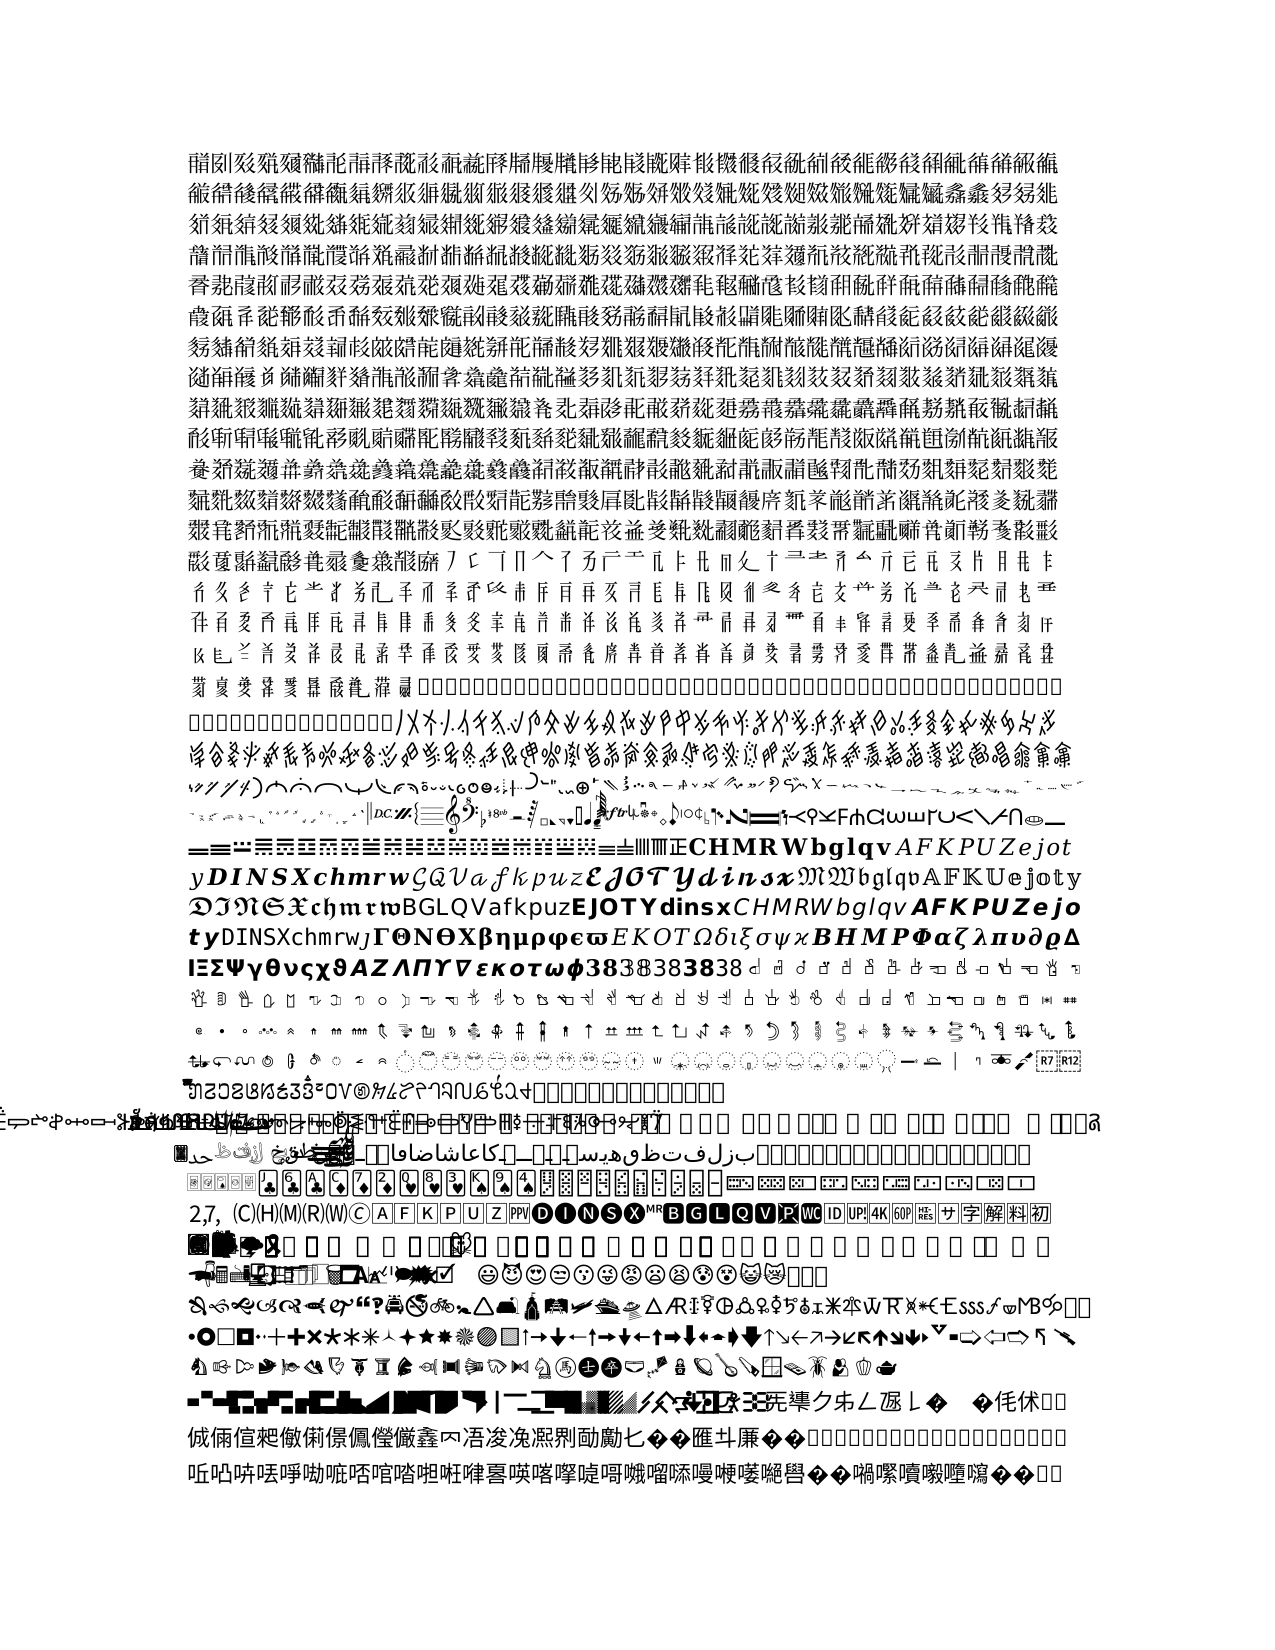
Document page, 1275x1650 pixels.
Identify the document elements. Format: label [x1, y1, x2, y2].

text [187, 150, 1087, 1489]
